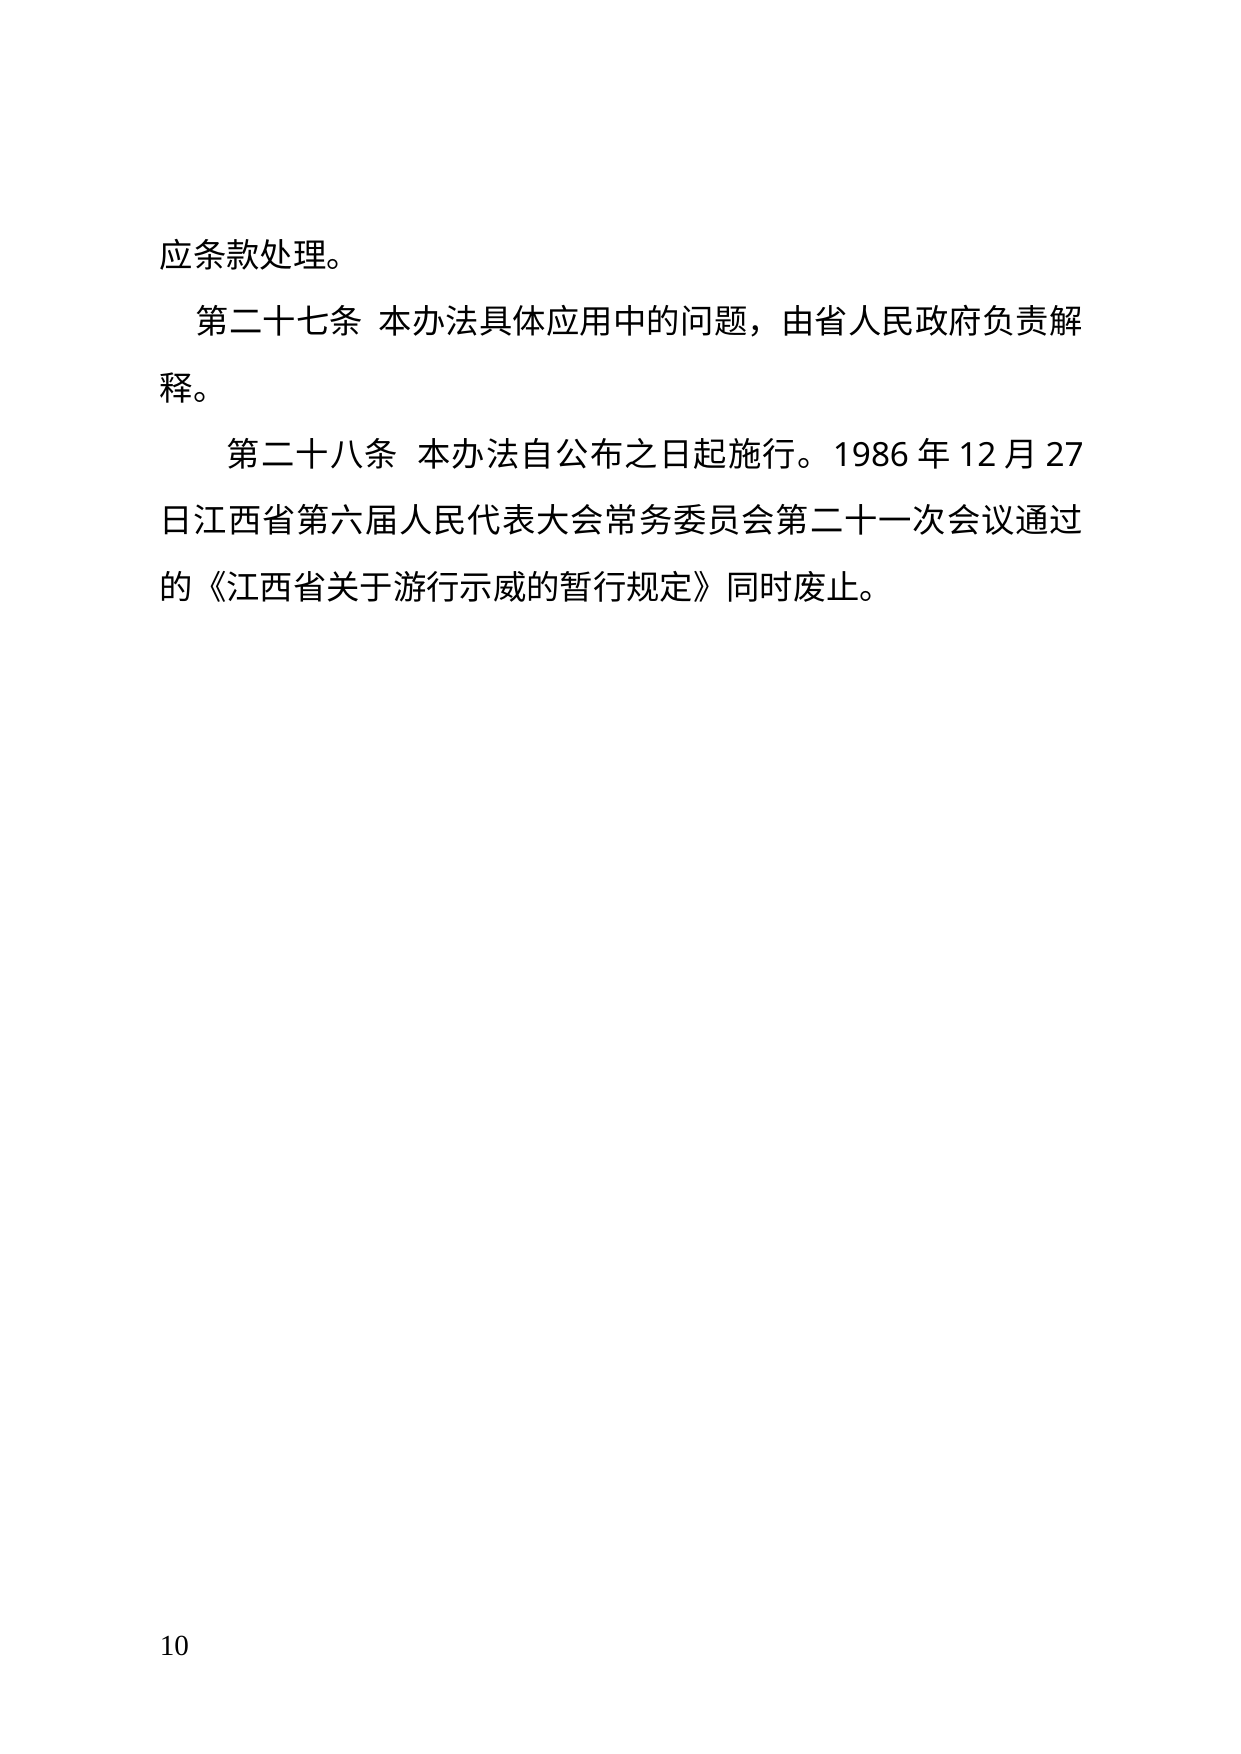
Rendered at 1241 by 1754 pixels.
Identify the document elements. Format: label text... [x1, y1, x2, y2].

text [159, 219, 1084, 286]
text 第二十七条 本办法具体应用中的问题，由省人民政府负责解释。 [159, 286, 1084, 419]
text 第二十八条 本办法自公布之日起施行。1986年12月27日江西省第六届人民代表大会常务委员会第二十一次会议通过的《江西省关于游行示威的暂行规定》同时废止。 [159, 419, 1084, 618]
